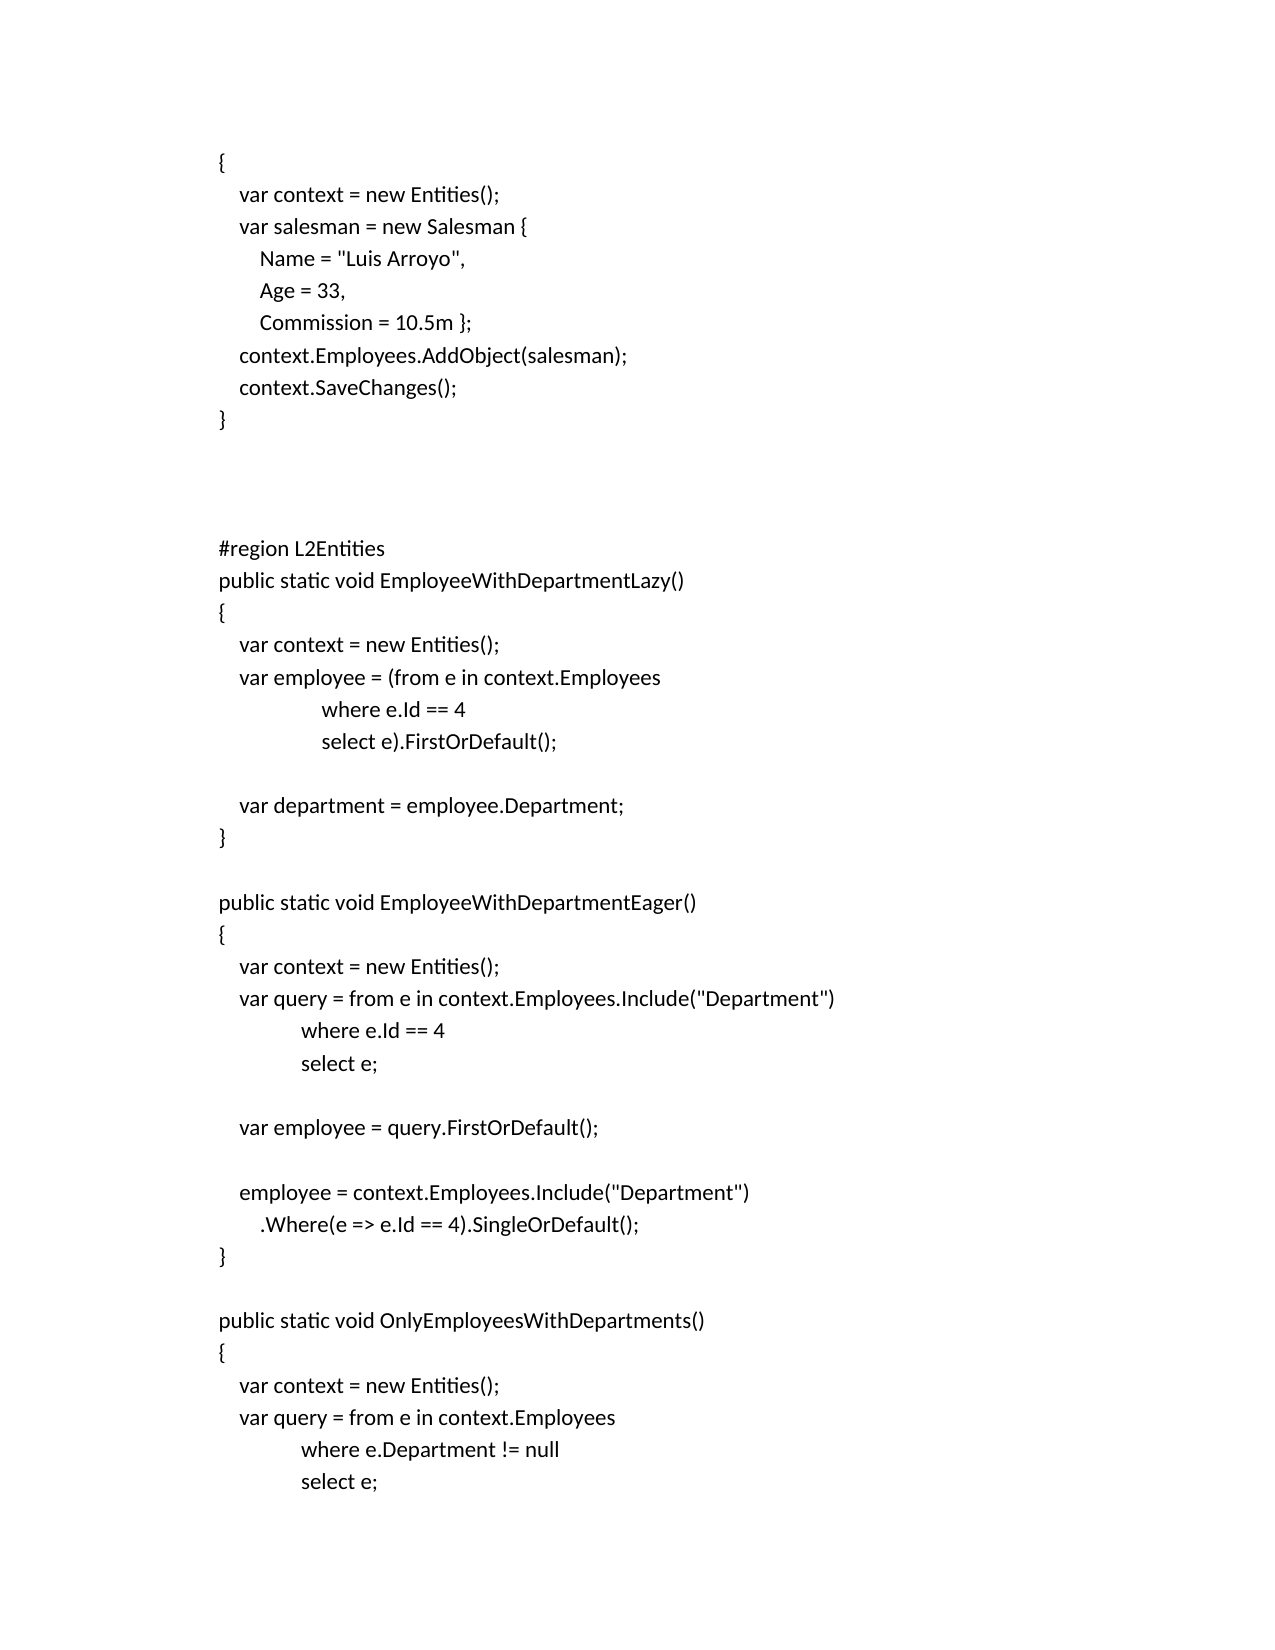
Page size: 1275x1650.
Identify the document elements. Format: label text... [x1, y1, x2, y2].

text employee = context.Employees.Include("Department") [177, 1178, 1098, 1206]
text { [177, 148, 1098, 176]
text select e; [177, 1049, 1098, 1077]
text where e.Department != null [177, 1435, 1098, 1463]
text } [177, 1242, 1098, 1270]
text #region L2Entities [177, 534, 1098, 562]
text select e; [177, 1467, 1098, 1495]
text } [177, 823, 1098, 852]
text where e.Id == 4 [177, 1017, 1098, 1045]
text Name = "Luis Arroyo", [177, 244, 1098, 272]
text var context = new Entities(); [177, 1371, 1098, 1399]
text public static void EmployeeWithDepartmentEager() [177, 888, 1098, 916]
text .Where(e => e.Id == 4).SingleOrDefault(); [177, 1210, 1098, 1238]
text public static void OnlyEmployeesWithDepartments() [177, 1306, 1098, 1334]
text var context = new Entities(); [177, 952, 1098, 980]
text var employee = query.FirstOrDefault(); [177, 1113, 1098, 1141]
text select e).FirstOrDefault(); [177, 727, 1098, 755]
text { [177, 1338, 1098, 1367]
text context.Employees.AddObject(salesman); [177, 341, 1098, 369]
text public static void EmployeeWithDepartmentLazy() [177, 566, 1098, 594]
text var query = from e in context.Employees [177, 1403, 1098, 1431]
text context.SaveChanges(); [177, 373, 1098, 401]
text var employee = (from e in context.Employees [177, 663, 1098, 691]
text where e.Id == 4 [177, 695, 1098, 723]
text var context = new Entities(); [177, 180, 1098, 208]
text var department = employee.Department; [177, 791, 1098, 819]
text Age = 33, [177, 276, 1098, 304]
text Commission = 10.5m }; [177, 308, 1098, 337]
text var query = from e in context.Employees.Include("Department") [177, 984, 1098, 1012]
text var context = new Entities(); [177, 630, 1098, 658]
text var salesman = new Salesman { [177, 212, 1098, 240]
text } [177, 405, 1098, 433]
text { [177, 598, 1098, 626]
text { [177, 920, 1098, 948]
